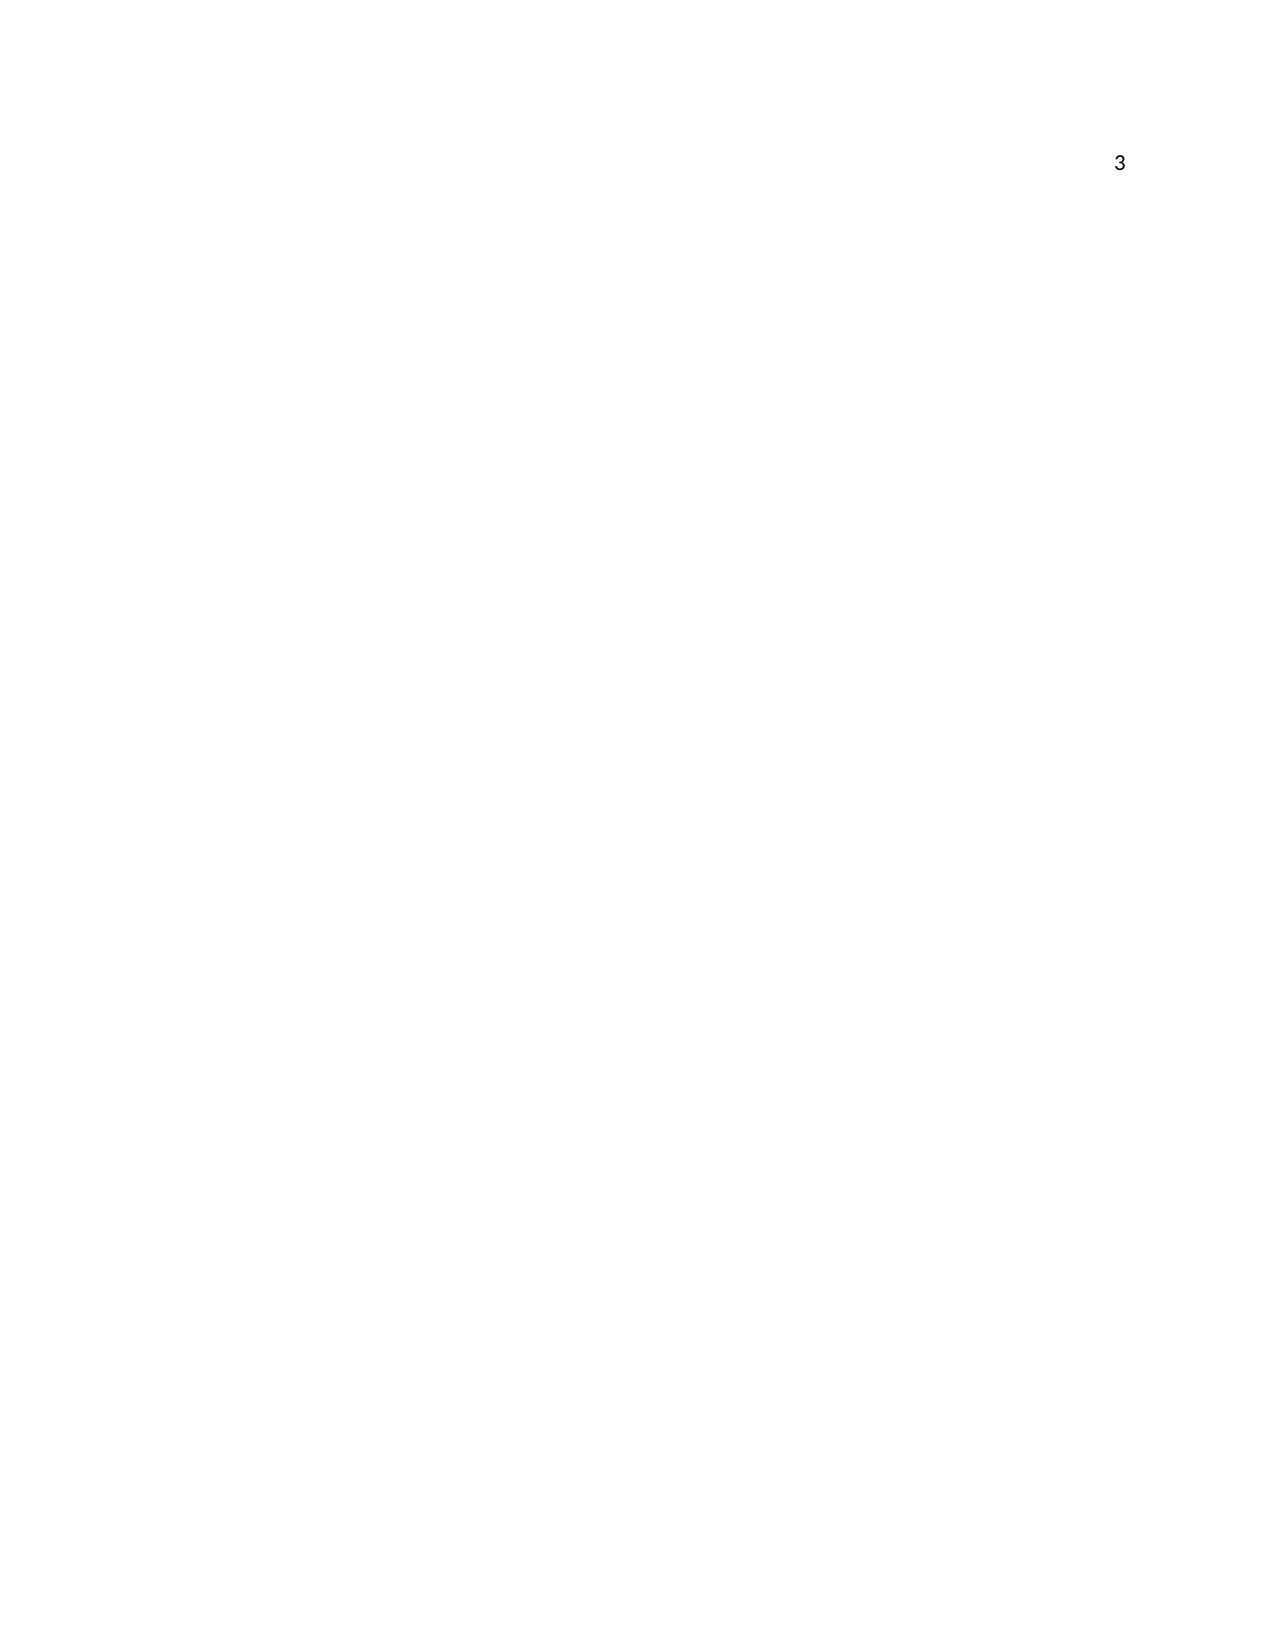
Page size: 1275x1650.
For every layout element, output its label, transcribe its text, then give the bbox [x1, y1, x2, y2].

text 3 [150, 148, 1125, 176]
